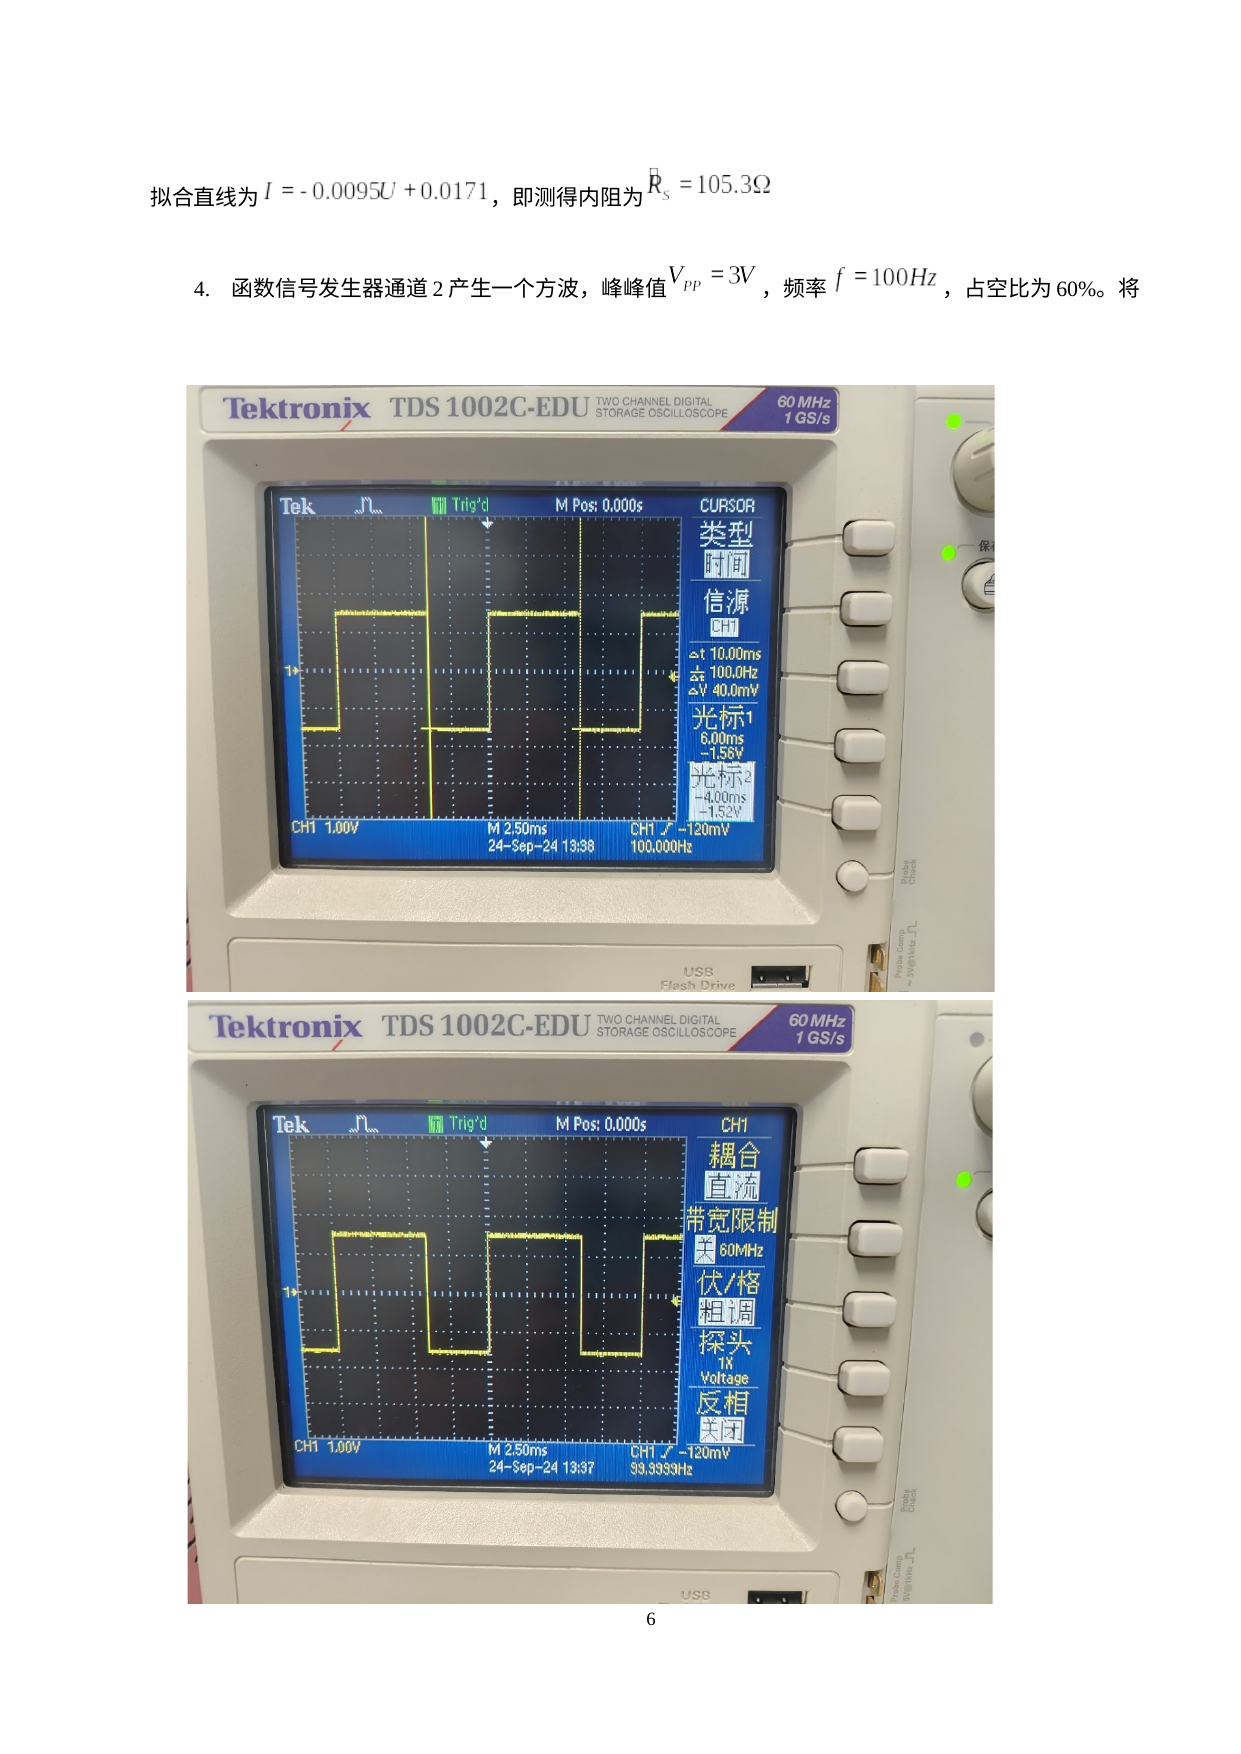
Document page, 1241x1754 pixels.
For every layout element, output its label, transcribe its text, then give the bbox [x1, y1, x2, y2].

list 函数信号发生器通道2产生一个方波，峰峰值，频率，占空比为60%。将此信号在示波器通道1显示，并用示波器光标测试其周期。 [194, 259, 1152, 324]
text 拟合直线为，即测得内阻为 [150, 162, 1152, 227]
picture [187, 1000, 993, 1604]
picture [186, 385, 995, 992]
